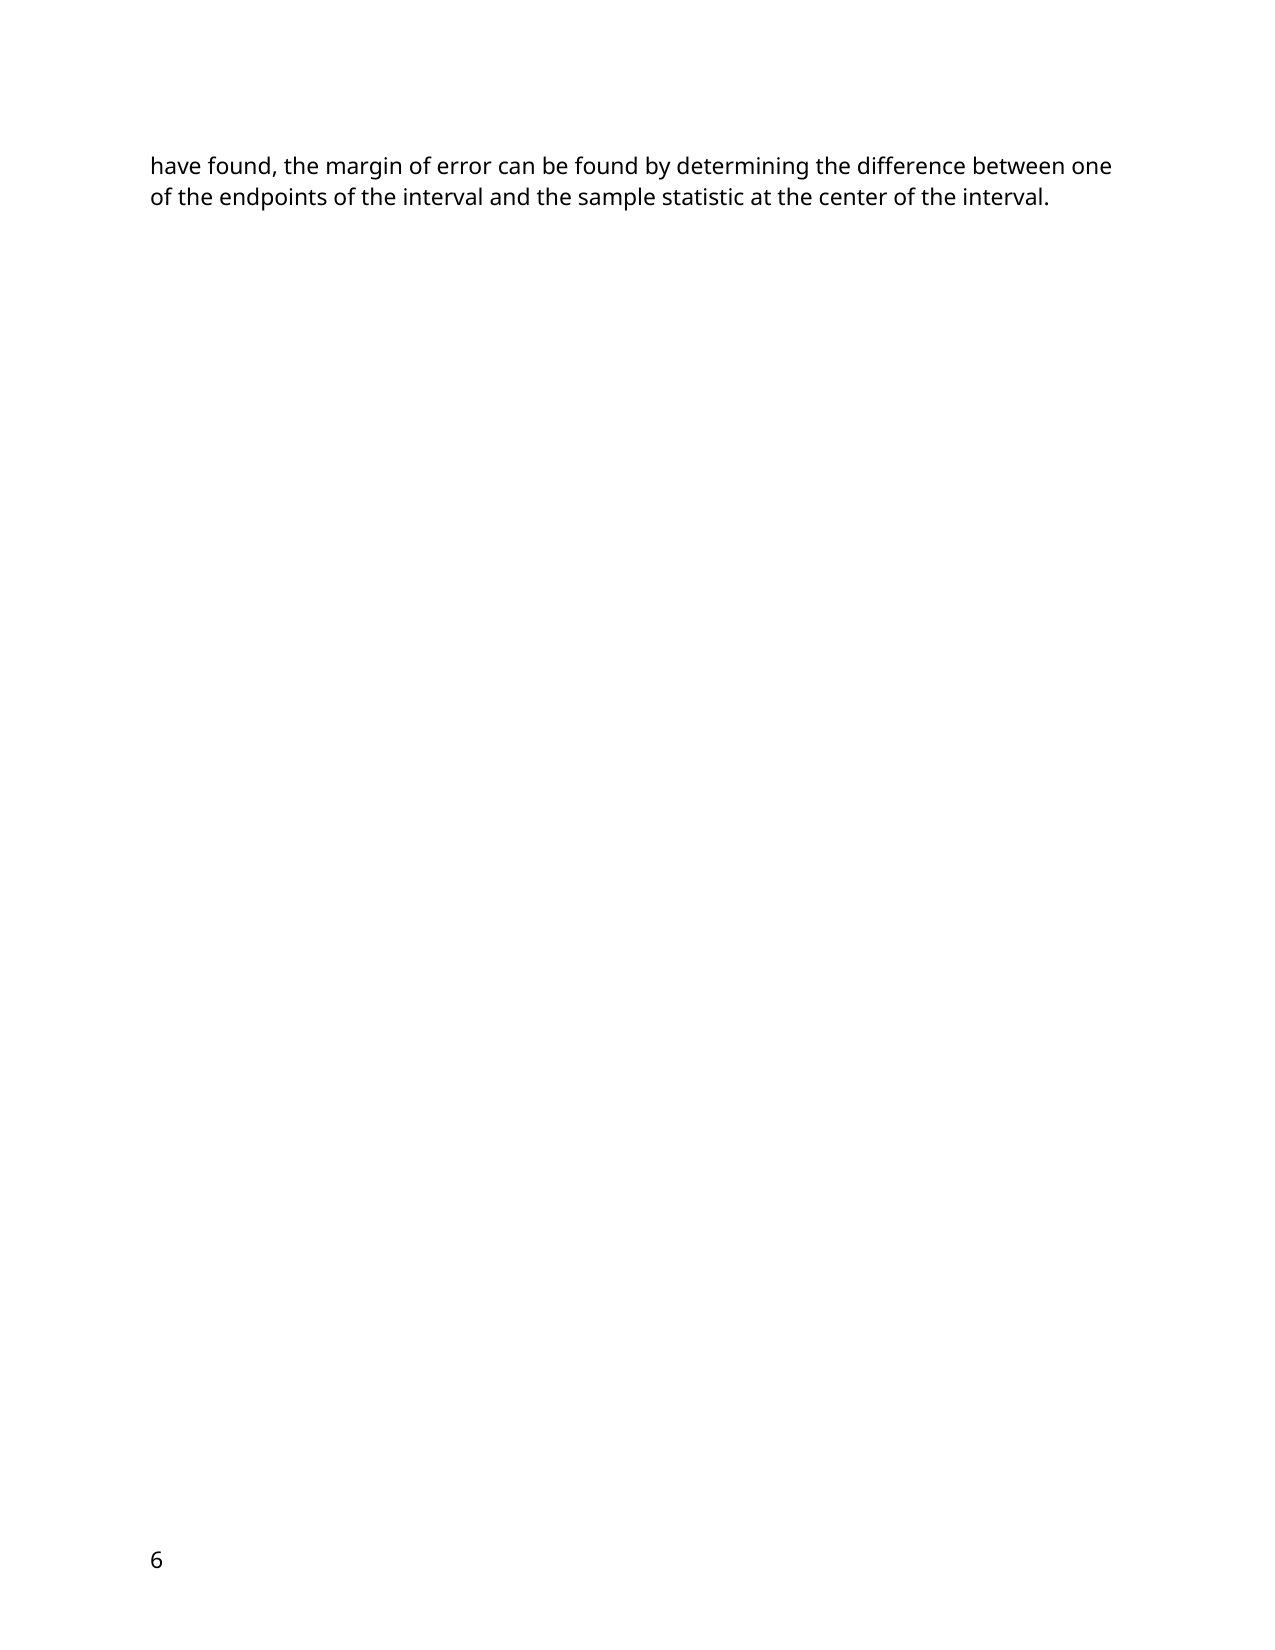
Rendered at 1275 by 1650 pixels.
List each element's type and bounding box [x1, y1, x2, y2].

text [150, 150, 1125, 244]
